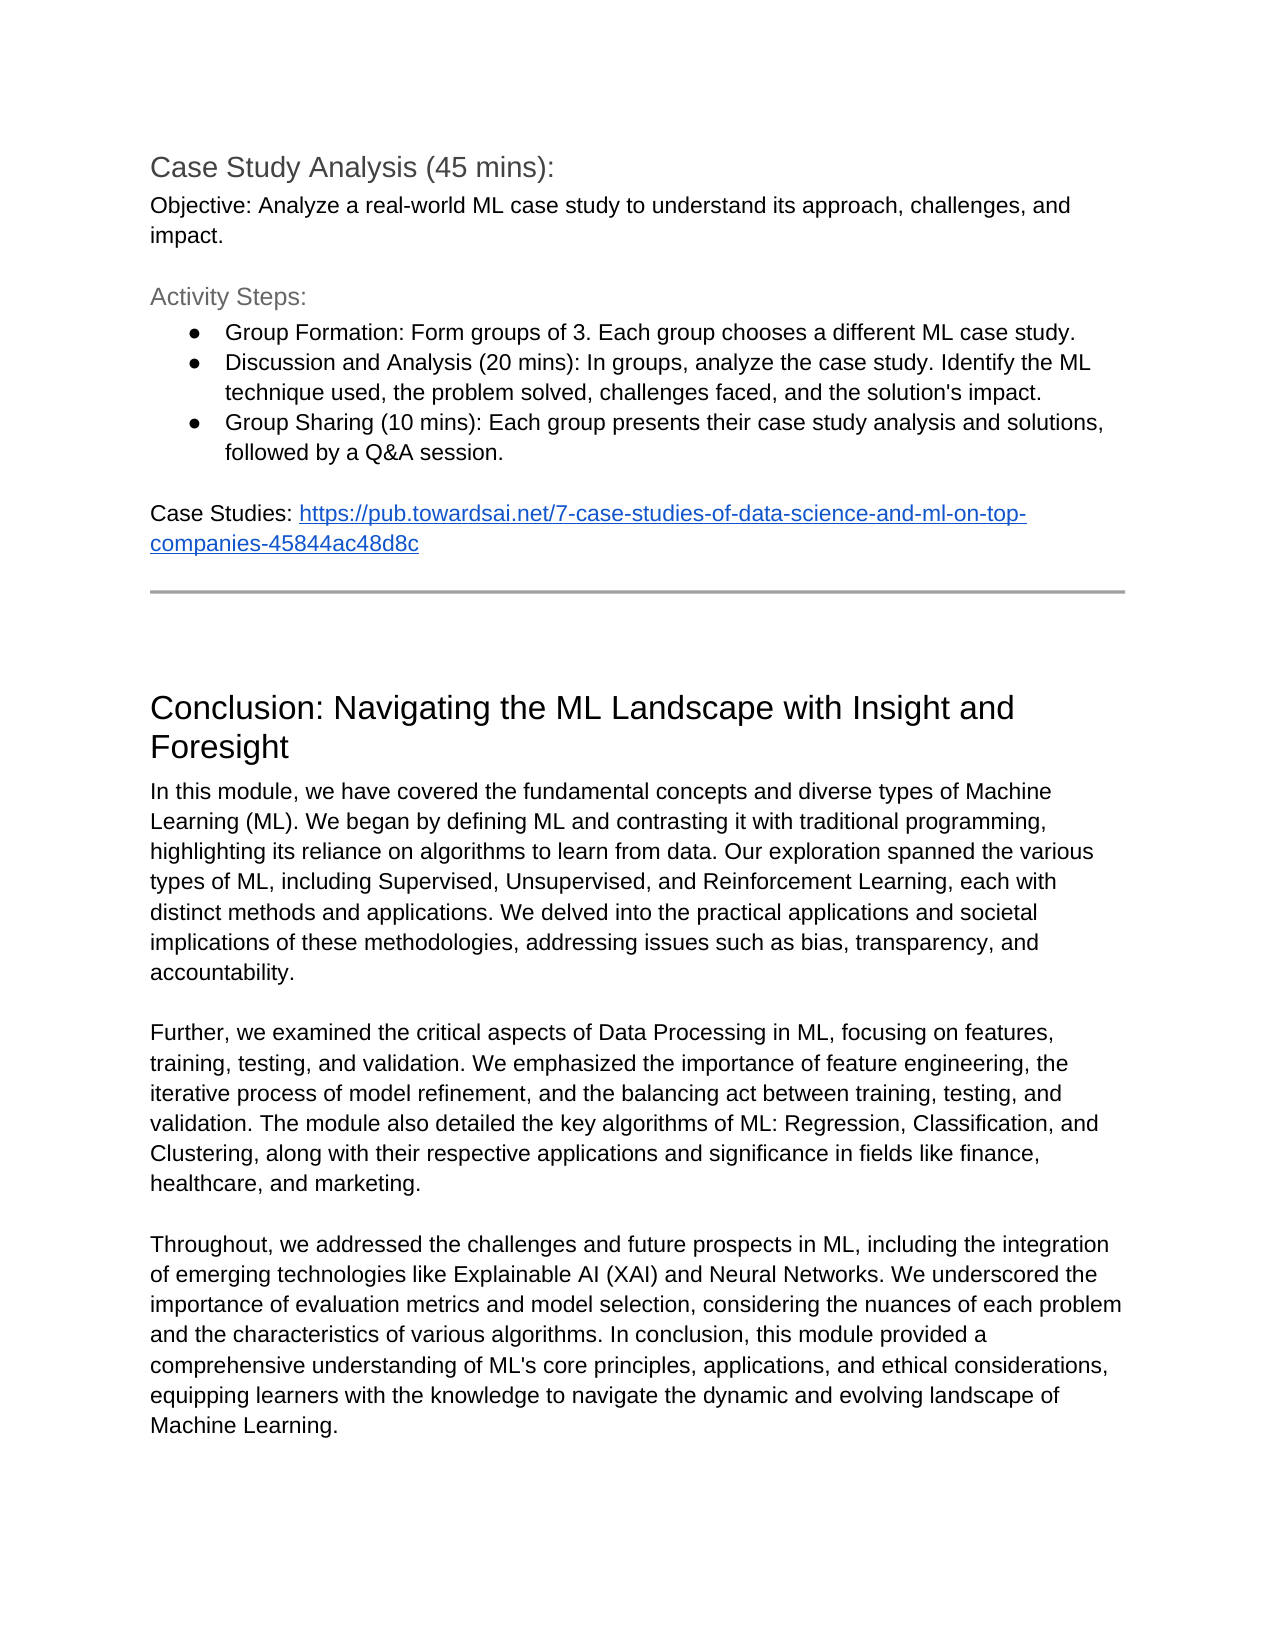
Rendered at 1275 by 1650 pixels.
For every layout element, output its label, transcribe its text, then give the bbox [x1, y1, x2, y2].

subtitle Case Study Analysis (45 mins): [150, 150, 1125, 183]
list Discussion and Analysis (20 mins): In groups, analyze the case study. Identify the ML technique used, the problem solved, challenges faced, and the solution's impact. [187, 349, 1125, 405]
text Throughout, we addressed the challenges and future prospects in ML, including the integration of emerging technologies like Explainable AI (XAI) and Neural Networks. We underscored the importance of evaluation metrics and model selection, considering the nuances of each problem and the characteristics of various algorithms. In conclusion, this module provided a comprehensive understanding of ML's core principles, applications, and ethical considerations, equipping learners with the knowledge to navigate the dynamic and evolving landscape of Machine Learning. [150, 1231, 1125, 1438]
text Objective: Analyze a real-world ML case study to understand its approach, challenges, and impact. [150, 192, 1125, 248]
subtitle Conclusion: Navigating the ML Landscape with Insight and Foresight [150, 688, 1125, 765]
subtitle Activity Steps: [150, 281, 1125, 310]
list Group Formation: Form groups of 3. Each group chooses a different ML case study. [187, 318, 1125, 345]
list Group Sharing (10 mins): Each group presents their case study analysis and solutions, followed by a Q&A session. [187, 409, 1125, 466]
text Case Studies: https://pub.towardsai.net/7-case-studies-of-data-science-and-ml-on-top-companies-45844ac48d8c [150, 500, 1125, 556]
text In this module, we have covered the fundamental concepts and diverse types of Machine Learning (ML). We began by defining ML and contrasting it with traditional programming, highlighting its reliance on algorithms to learn from data. Our exploration spanned the various types of ML, including Supervised, Unsupervised, and Reinforcement Learning, each with distinct methods and applications. We delved into the practical applications and societal implications of these methodologies, addressing issues such as bias, transparency, and accountability. [150, 778, 1125, 985]
text Further, we examined the critical aspects of Data Processing in ML, focusing on features, training, testing, and validation. We emphasized the importance of feature engineering, the iterative process of model refinement, and the balancing act between training, testing, and validation. The module also detailed the key algorithms of ML: Regression, Classification, and Clustering, along with their respective applications and significance in fields like finance, healthcare, and marketing. [150, 1019, 1125, 1197]
